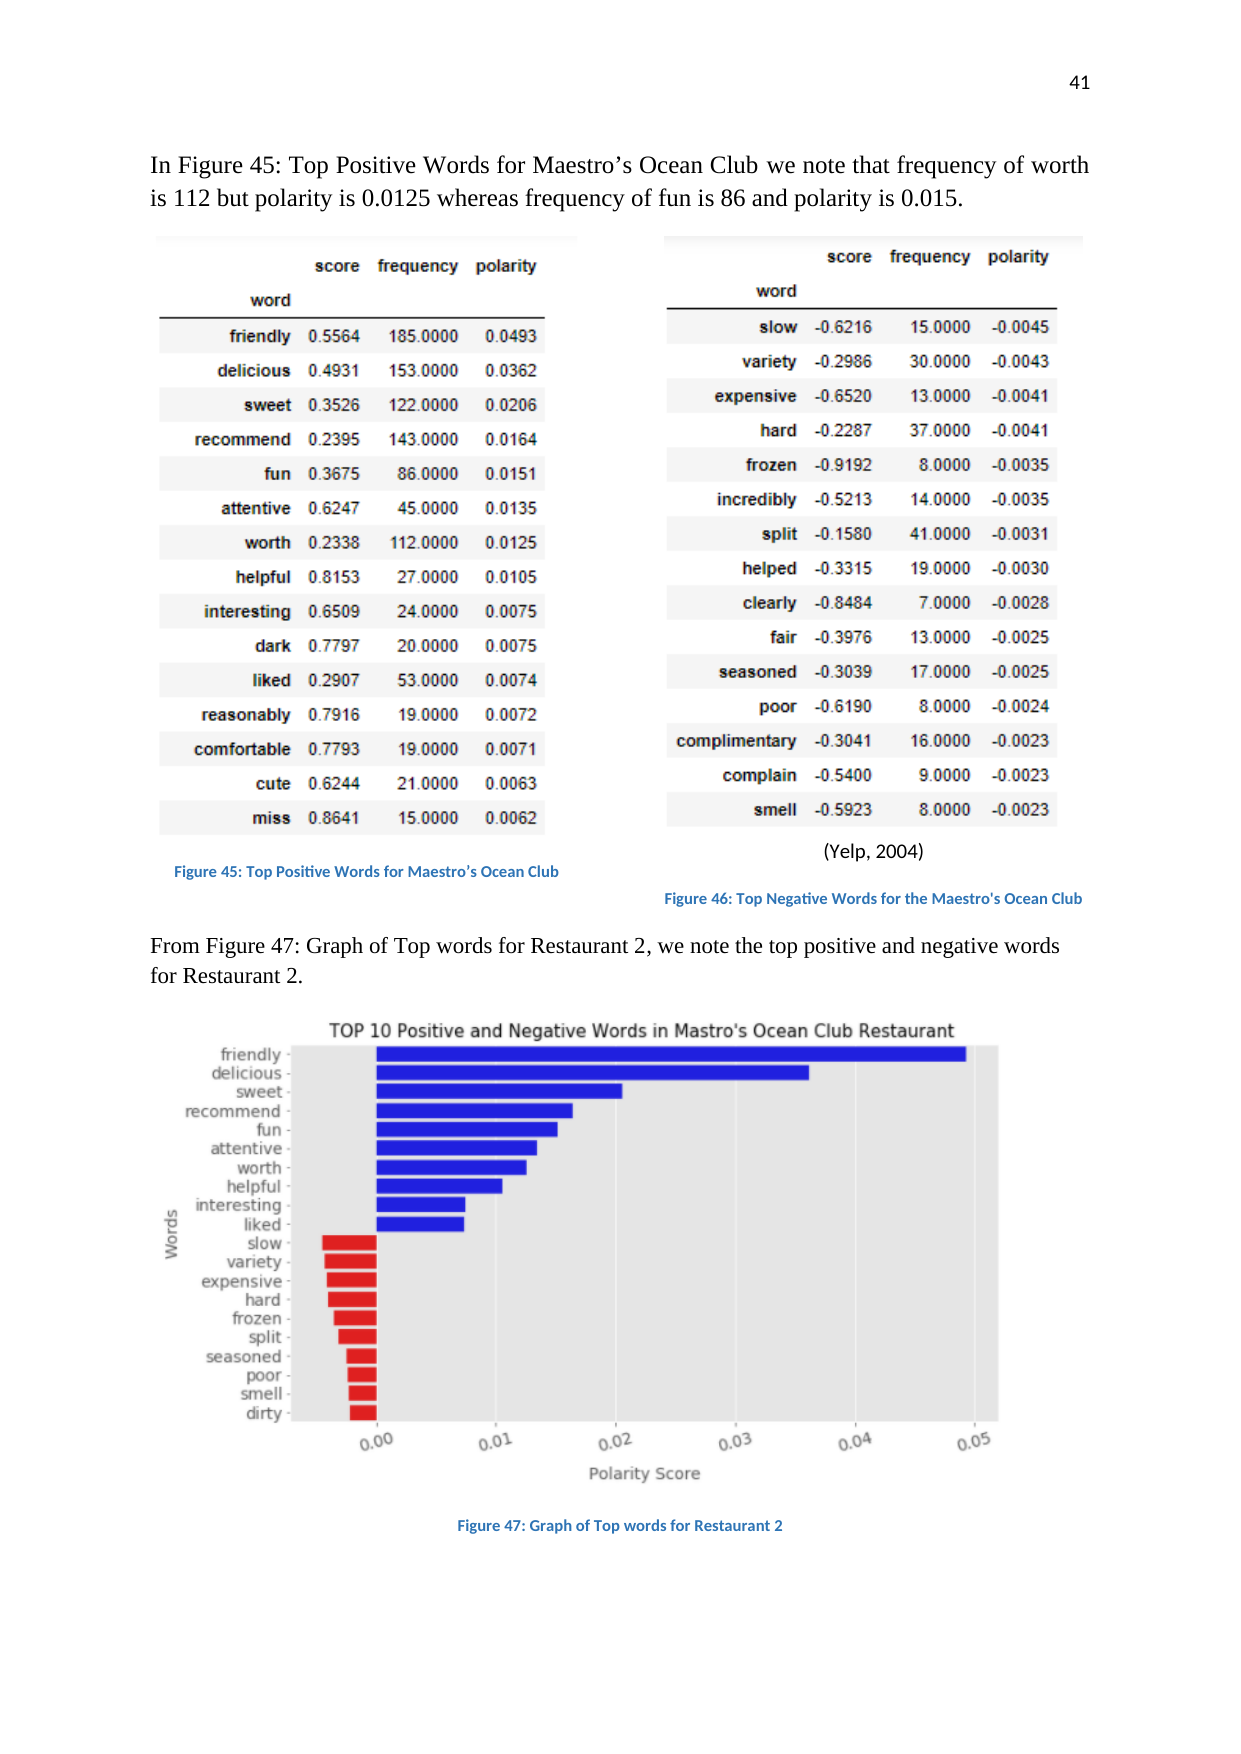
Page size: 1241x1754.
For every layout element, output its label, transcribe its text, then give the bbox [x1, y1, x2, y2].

picture [150, 1013, 1036, 1491]
text From Figure 47: Graph of Top words for Restaurant 2, we note the top positive and negative words for Restaurant 2. [150, 932, 1090, 989]
text In Figure 45: Top Positive Words for Maestro’s Ocean Club we note that frequency of worth is 112 but polarity is 0.0125 whereas frequency of fun is 86 and polarity is 0.015. [150, 150, 1090, 212]
text Figure 45: Top Positive Words for Maestro’s Ocean Club [150, 861, 583, 882]
text Figure 46: Top Negative Words for the Maestro's Ocean Club [657, 888, 1090, 908]
picture [664, 236, 1083, 830]
picture [155, 236, 578, 837]
text Figure 47: Graph of Top words for Restaurant 2 [150, 1515, 1090, 1535]
